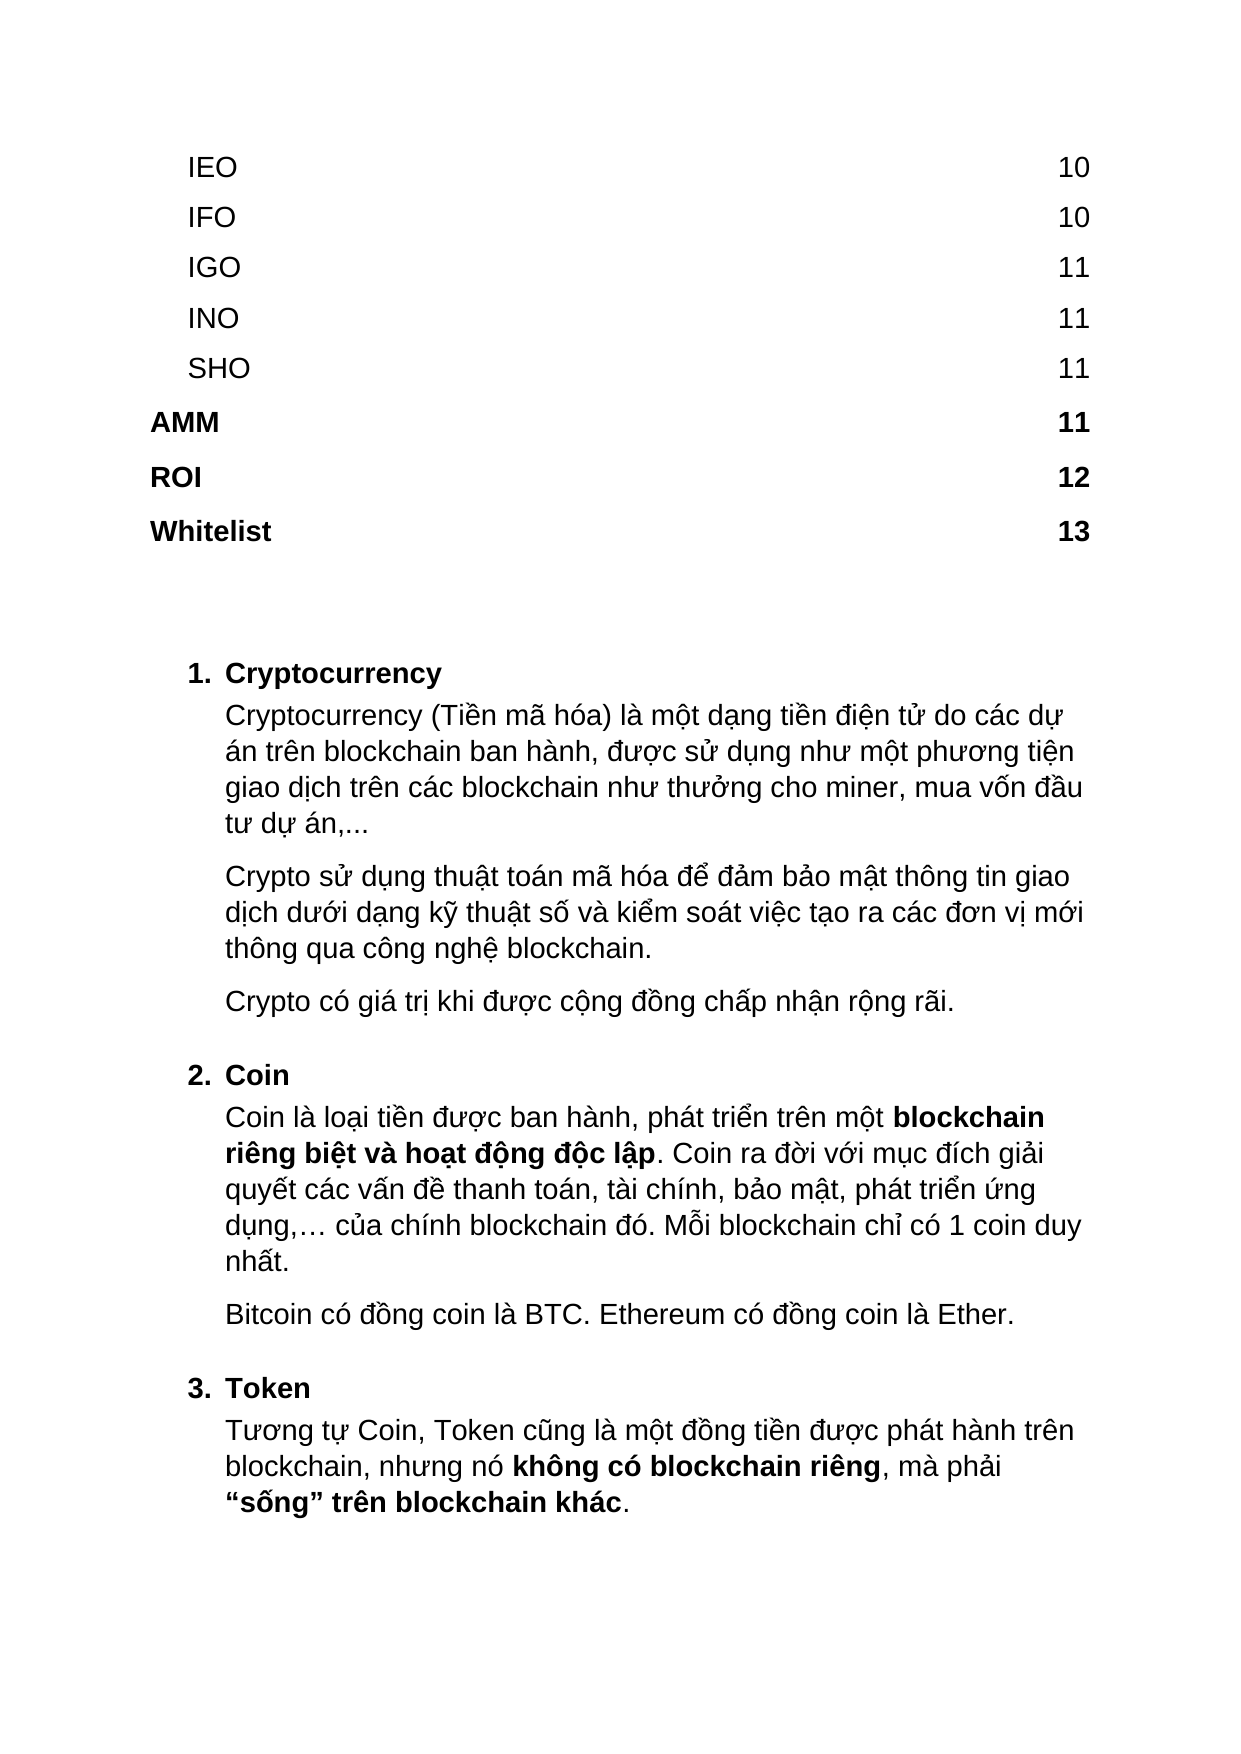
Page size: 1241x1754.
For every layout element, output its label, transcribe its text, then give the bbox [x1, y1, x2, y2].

text Crypto có giá trị khi được cộng đồng chấp nhận rộng rãi. [225, 984, 1090, 1018]
text Bitcoin có đồng coin là BTC. Ethereum có đồng coin là Ether. [225, 1297, 1090, 1331]
text Tương tự Coin, Token cũng là một đồng tiền được phát hành trên blockchain, nhưng nó không có blockchain riêng, mà phải “sống” trên blockchain khác. [225, 1413, 1090, 1518]
text Coin là loại tiền được ban hành, phát triển trên một blockchain riêng biệt và hoạt động độc lập. Coin ra đời với mục đích giải quyết các vấn đề thanh toán, tài chính, bảo mật, phát triển ứng dụng,… của chính blockchain đó. Mỗi blockchain chỉ có 1 coin duy nhất. [225, 1100, 1090, 1278]
subtitle Coin [187, 1058, 1090, 1091]
text Cryptocurrency (Tiền mã hóa) là một dạng tiền điện tử do các dự án trên blockchain ban hành, được sử dụng như một phương tiện giao dịch trên các blockchain như thưởng cho miner, mua vốn đầu tư dự án,... [225, 698, 1090, 840]
text Crypto sử dụng thuật toán mã hóa để đảm bảo mật thông tin giao dịch dưới dạng kỹ thuật số và kiểm soát việc tạo ra các đơn vị mới thông qua công nghệ blockchain. [225, 859, 1090, 965]
subtitle Token [187, 1371, 1090, 1404]
subtitle Cryptocurrency [187, 656, 1090, 689]
